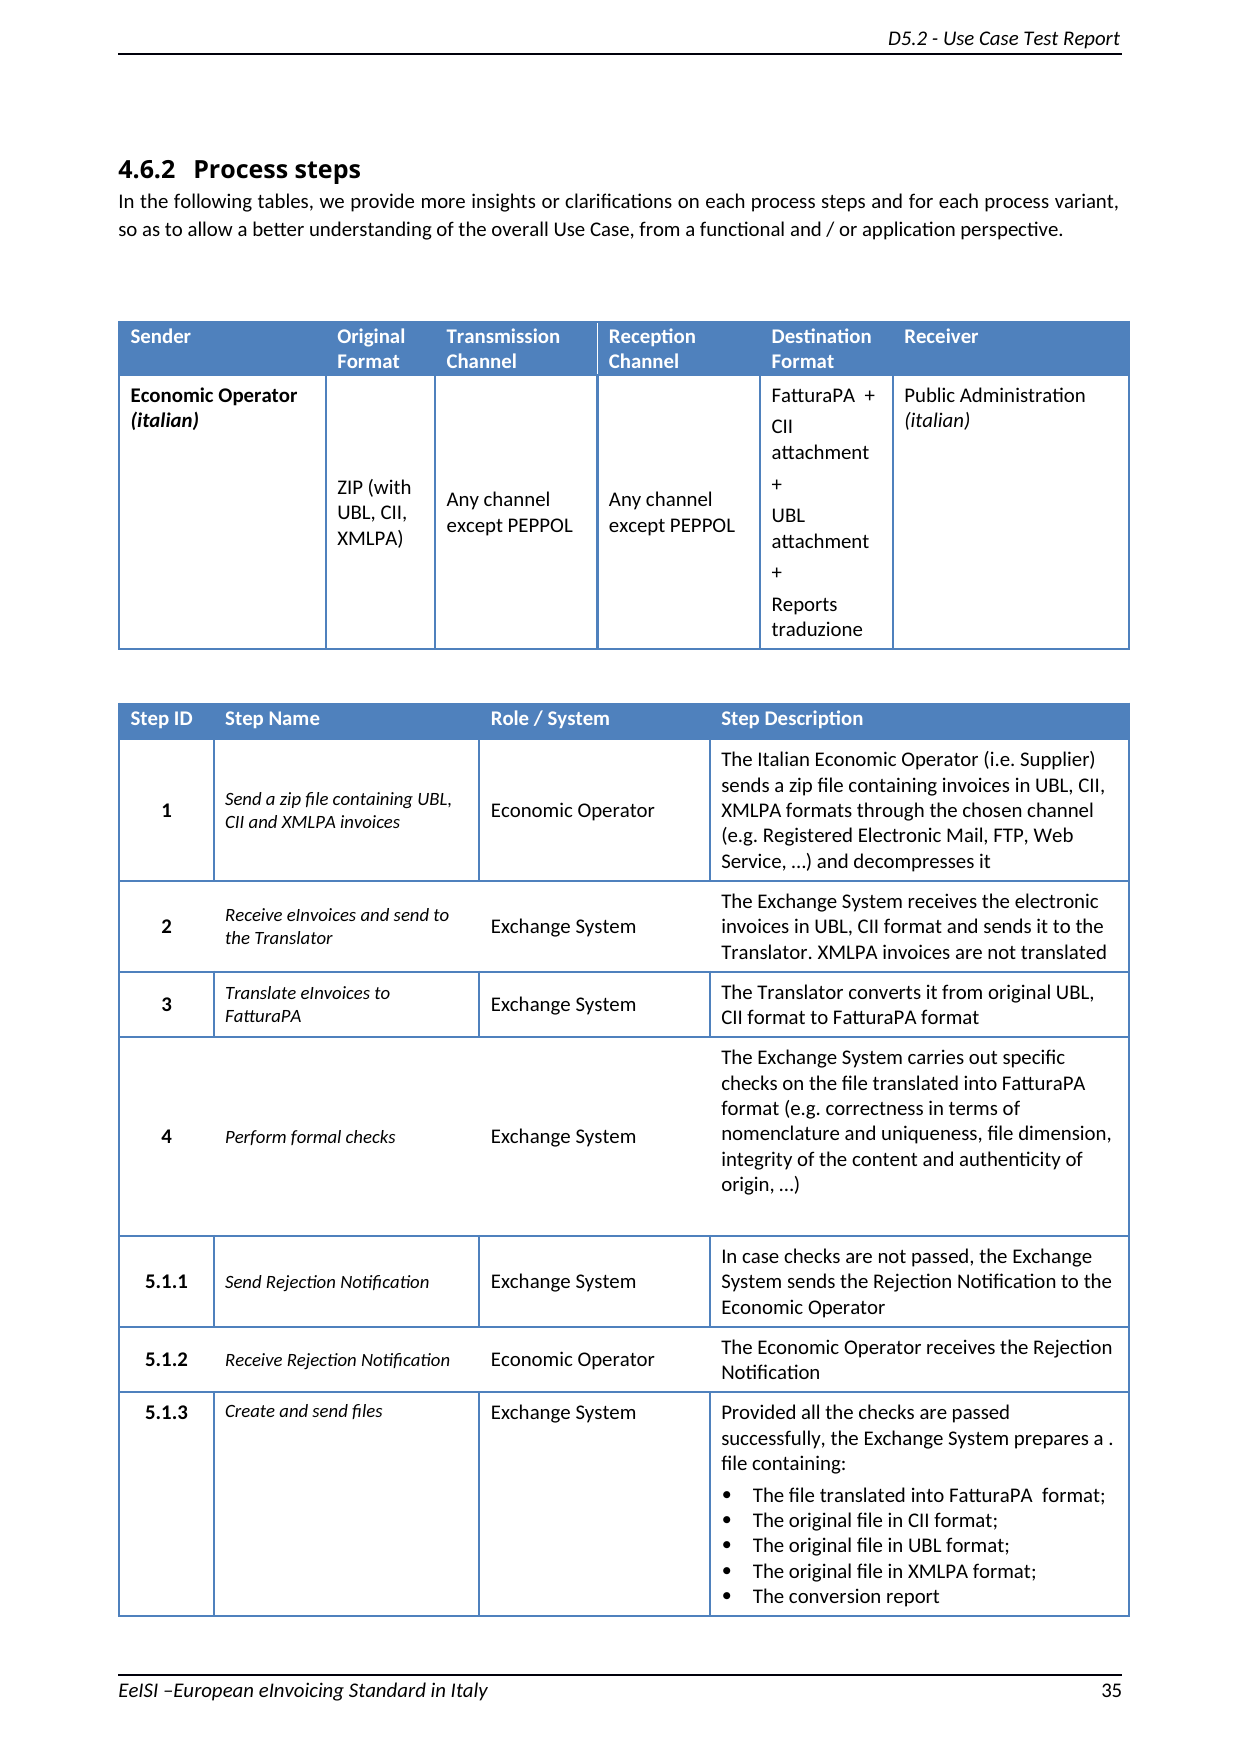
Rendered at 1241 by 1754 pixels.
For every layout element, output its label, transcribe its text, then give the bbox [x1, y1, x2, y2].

table_cell Exchange System [480, 1393, 709, 1615]
table_cell Economic Operator (italian) [120, 376, 325, 648]
table_cell Perform formal checks [214, 1038, 479, 1235]
table_cell Receive eInvoices and send to the Translator [214, 882, 479, 971]
table_cell 3 [120, 973, 213, 1036]
table_cell 5.1.1 [120, 1237, 213, 1326]
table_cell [215, 1393, 478, 1615]
table_cell Exchange System [479, 882, 710, 971]
table_cell Send a zip file containing UBL, CII and XMLPA invoices [215, 740, 478, 880]
table_cell Exchange System [479, 1038, 710, 1235]
table_cell Public Administration (italian) [894, 376, 1128, 648]
table_header Transmission Channel [435, 323, 597, 374]
table_header Step Description [710, 705, 1128, 738]
table_cell Send Rejection Notification [215, 1237, 478, 1326]
table_cell Any channel except PEPPOL [599, 376, 759, 648]
table_header Destination Format [760, 323, 893, 374]
table_cell 1 [120, 740, 213, 880]
table_cell FatturaPA + CII attachment + UBL attachment + Reports traduzione [761, 376, 892, 648]
table_header Step ID [120, 705, 214, 738]
table_header Step Name [214, 705, 479, 738]
table_cell Economic Operator [480, 740, 709, 880]
table_header Reception Channel [598, 323, 760, 374]
table_cell The Translator converts it from original UBL, CII format to FatturaPA format [711, 973, 1128, 1036]
table_cell 5.1.3 [120, 1393, 213, 1615]
table_cell 4 [120, 1038, 214, 1235]
table_cell The Economic Operator receives the Rejection Notification [710, 1328, 1128, 1391]
table_cell Economic Operator [479, 1328, 710, 1391]
table_cell Exchange System [480, 973, 709, 1036]
table_cell The Exchange System carries out specific checks on the file translated into FatturaPA format (e.g. correctness in terms of nomenclature and uniqueness, file dimension, integrity of the content and authenticity of origin, …) [710, 1038, 1128, 1235]
table_header Receiver [893, 323, 1128, 374]
table_cell Translate eInvoices to FatturaPA [215, 973, 478, 1036]
table_header Sender [120, 323, 326, 374]
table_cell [711, 1393, 1128, 1615]
table_cell In case checks are not passed, the Exchange System sends the Rejection Notification to the Economic Operator [711, 1237, 1128, 1326]
table_header Original Format [326, 323, 435, 374]
table_cell Receive Rejection Notification [214, 1328, 479, 1391]
table_header Role / System [479, 705, 710, 738]
table_cell ZIP (with UBL, CII, XMLPA) [327, 376, 434, 648]
table_cell Exchange System [480, 1237, 709, 1326]
table_cell 5.1.2 [120, 1328, 214, 1391]
table_cell Any channel except PEPPOL [436, 376, 596, 648]
table_cell The Exchange System receives the electronic invoices in UBL, CII format and sends it to the Translator. XMLPA invoices are not translated [710, 882, 1128, 971]
table_cell 2 [120, 882, 214, 971]
subtitle Process steps [118, 152, 1122, 186]
table_cell The Italian Economic Operator (i.e. Supplier) sends a zip file containing invoices in UBL, CII, XMLPA formats through the chosen channel (e.g. Registered Electronic Mail, FTP, Web Service, …) and decompresses it [711, 740, 1128, 880]
